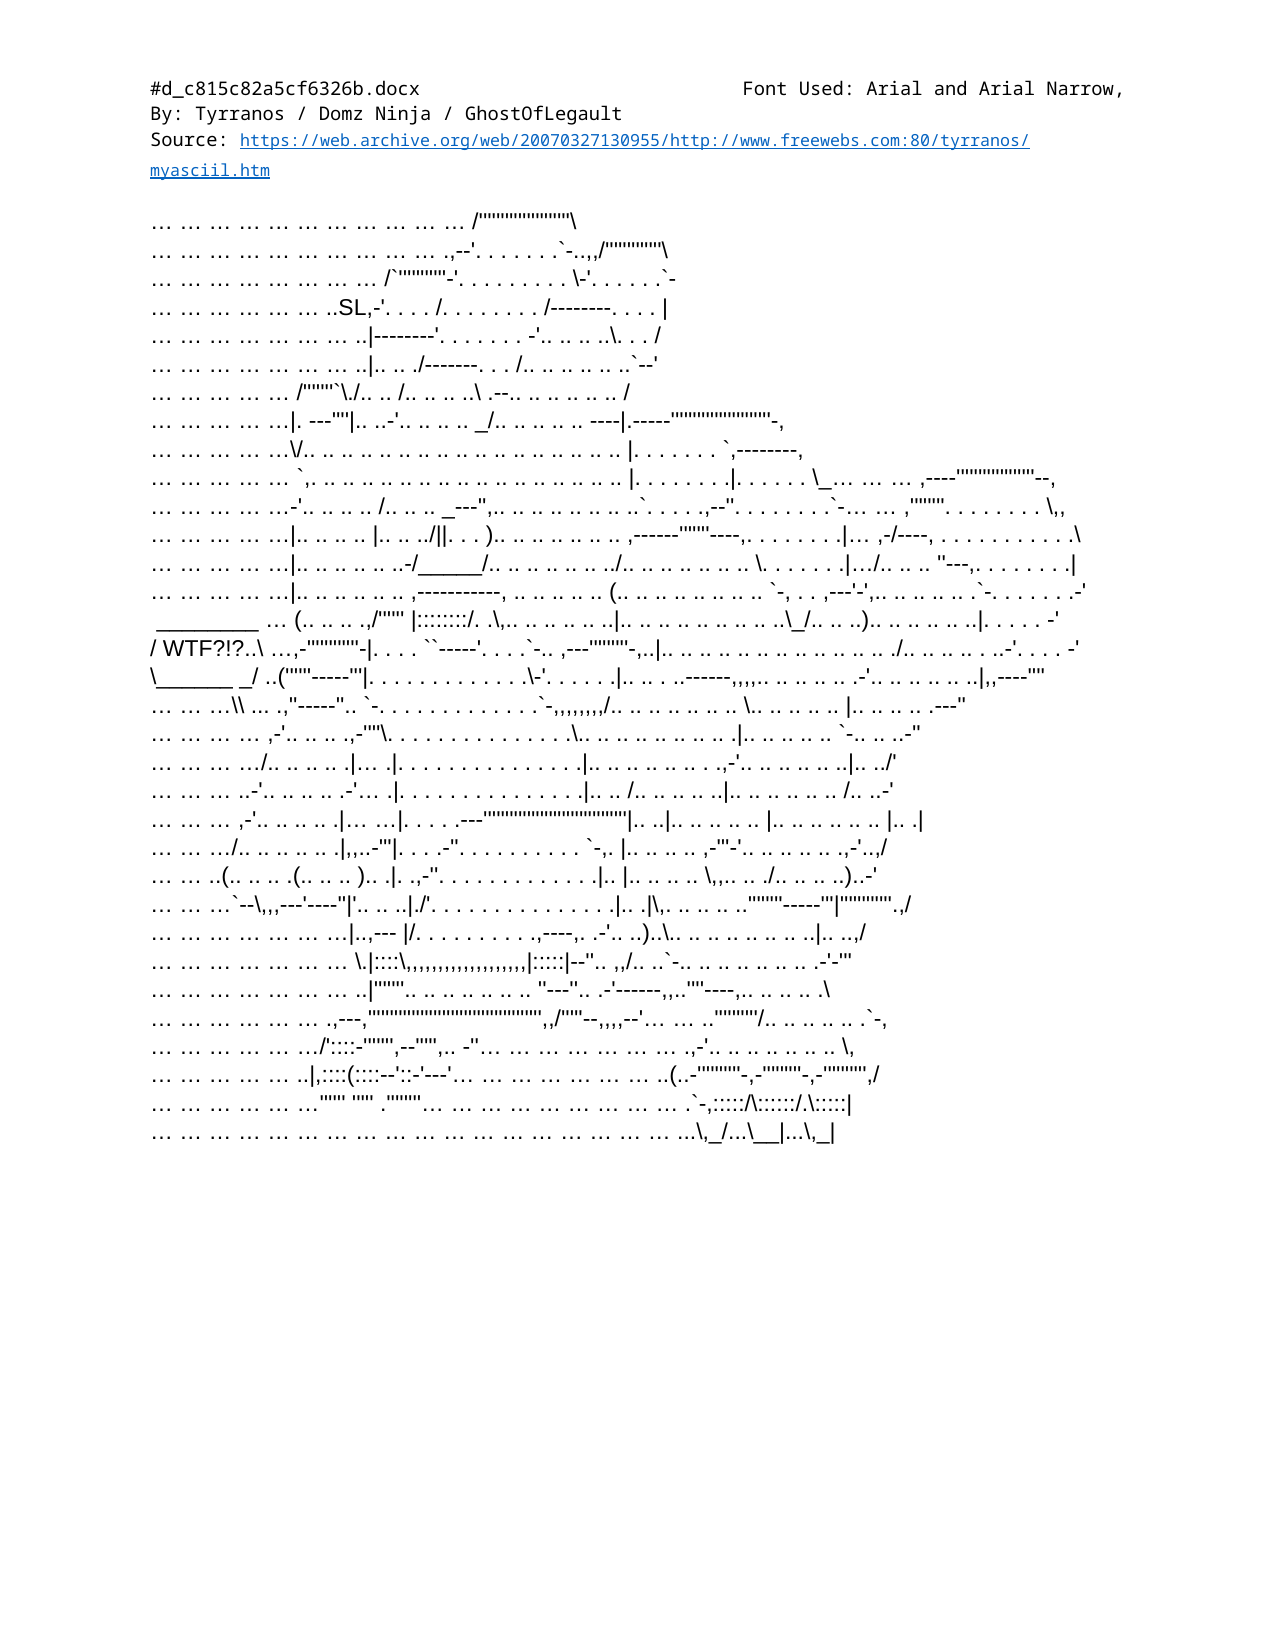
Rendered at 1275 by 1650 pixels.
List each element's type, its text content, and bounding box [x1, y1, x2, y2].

text … … … … … … … … … … … /'''''''''''''''''''''\ … … … … … … … … … … .,--'. . . . . . .`-..,,/'''''''''''''\ … … … … … … … … /`'''''''''''-'. . . . . . . . . \-'. . . . . .`- … … … … … … ..SL,-'. . . . /. . . . . . . . /--------. . . . | … … … … … … … ..|--------'. . . . . . . -'.. .. .. ..\. . . / … … … … … … … ..|.. .. ./-------. . . /.. .. .. .. .. ..`--' … … … … … /'''''''`\./.. .. /.. .. .. ..\ .--.. .. .. .. .. .. / … … … … …|. ---''''|.. ..-'.. .. .. .. _/.. .. .. .. .. ----|.-----'''''''''''''''''''''''-, … … … … …\/.. .. .. .. .. .. .. .. .. .. .. .. .. .. .. .. .. |. . . . . . . `,--------, … … … … … `,. .. .. .. .. .. .. .. .. .. .. .. .. .. .. .. .. |. . . . . . . .|. . . . . . \_… … … ,----''''''''''''''''''--, … … … … …-'.. .. .. .. /.. .. .. _---'',.. .. .. .. .. .. .. ..`. . . . .,--''. . . . . . . .`-… … ,''''''''. . . . . . . . \,, … … … … …|.. .. .. .. |.. .. ../||. . . ).. .. .. .. .. .. .. ,------'''''''----,. . . . . . . .|… ,-/----, . . . . . . . . . . .\ … … … … …|.. .. .. .. .. ..-/_____/.. .. .. .. .. .. ../.. .. .. .. .. .. .. \. . . . . . .|…/.. .. .. ''---,. . . . . . . .| … … … … …|.. .. .. .. .. .. ,-----------, .. .. .. .. .. (.. .. .. .. .. .. .. .. `-, . . ,---'-',.. .. .. .. .. .`-. . . . . . .-' ________ … (.. .. .. .,/'''''' |::::::::/. .\,.. .. .. .. .. ..|.. .. .. .. .. .. .. .. ..\_/.. .. ..).. .. .. .. .. ..|. . . . . -' / WTF?!?..\ …,-''''''''''''-|. . . . ``-----'. . . .`-.. ,---'''''''''-,..|.. .. .. .. .. .. .. .. .. .. .. .. ./.. .. .. .. . ..-'. . . . -' \______ _/ ..(''''''-----'''|. . . . . . . . . . . . .\-'. . . . . .|.. .. . ..------,,,,.. .. .. .. .. .-'.. .. .. .. .. ..|,,----'''' … … …\\ ... .,''-----''.. `-. . . . . . . . . . . . .`-,,,,,,,,/.. .. .. .. .. .. .. \.. .. .. .. .. |.. .. .. .. .---'' … … … … ,-'.. .. .. .,-''''\. . . . . . . . . . . . . . .\.. .. .. .. .. .. .. .. .|.. .. .. .. .. `-.. .. ..-'' … … … …/.. .. .. .. .|… .|. . . . . . . . . . . . . . .|.. .. .. .. .. .. . .,-'.. .. .. .. .. ..|.. ../' … … … ..-'.. .. .. .. .-'… .|. . . . . . . . . . . . . . .|.. .. /.. .. .. .. ..|.. .. .. .. .. .. /.. ..-' … … … ,-'.. .. .. .. .|… …|. . . . .---'''''''''''''''''''''''''''''''''|.. ..|.. .. .. .. .. |.. .. .. .. .. .. |.. .| … … …/.. .. .. .. .. .|,,..-'''|. . . .-''. . . . . . . . . . `-,. |.. .. .. .. ,-'''-'.. .. .. .. .. .,-'..,/ … … ..(.. .. .. .(.. .. .. ).. .|. .,-''. . . . . . . . . . . . .|.. |.. .. .. .. \,,.. .. ./.. .. .. ..)..-' … … …`--\,,,---'----''|'.. .. ..|./'. . . . . . . . . . . . . . .|.. .|\,. .. .. .. ..''''''''-----'''|''''''''''''.,/ … … … … … … …|..,--- |/. . . . . . . . . .,----,. .-'.. ..)..\.. .. .. .. .. .. .. ..|.. ..,/ … … … … … … … \.|::::\,,,,,,,,,,,,,,,,,,,|:::::|--''.. ,,/.. ..`-.. .. .. .. .. .. .. .-'-''' … … … … … … … ..|'''''''.. .. .. .. .. .. .. ''---''.. .-'------,,..''''----,.. .. .. .. .\ … … … … … … .,---,'''''''''''''''''''''''''''''''''''''''',,/'''''--,,,,--'… … ..''''''''''/.. .. .. .. .. .`-, … … … … … …/'::::-''''''',--''''',.. -''… … … … … … … .,-'.. .. .. .. .. .. .. \, … … … … … ..|,::::(::::--'::-'---'… … … … … … … ..(..-''''''''''-,-'''''''''-,-'''''''''',/ … … … … … …'''''' ''''' .''''''''… … … … … … … … … .`-,:::::/\::::::/.\:::::| … … … … … … … … … … … … … … … … … … ...\,_/...\__|...\,_| [150, 208, 1125, 1145]
